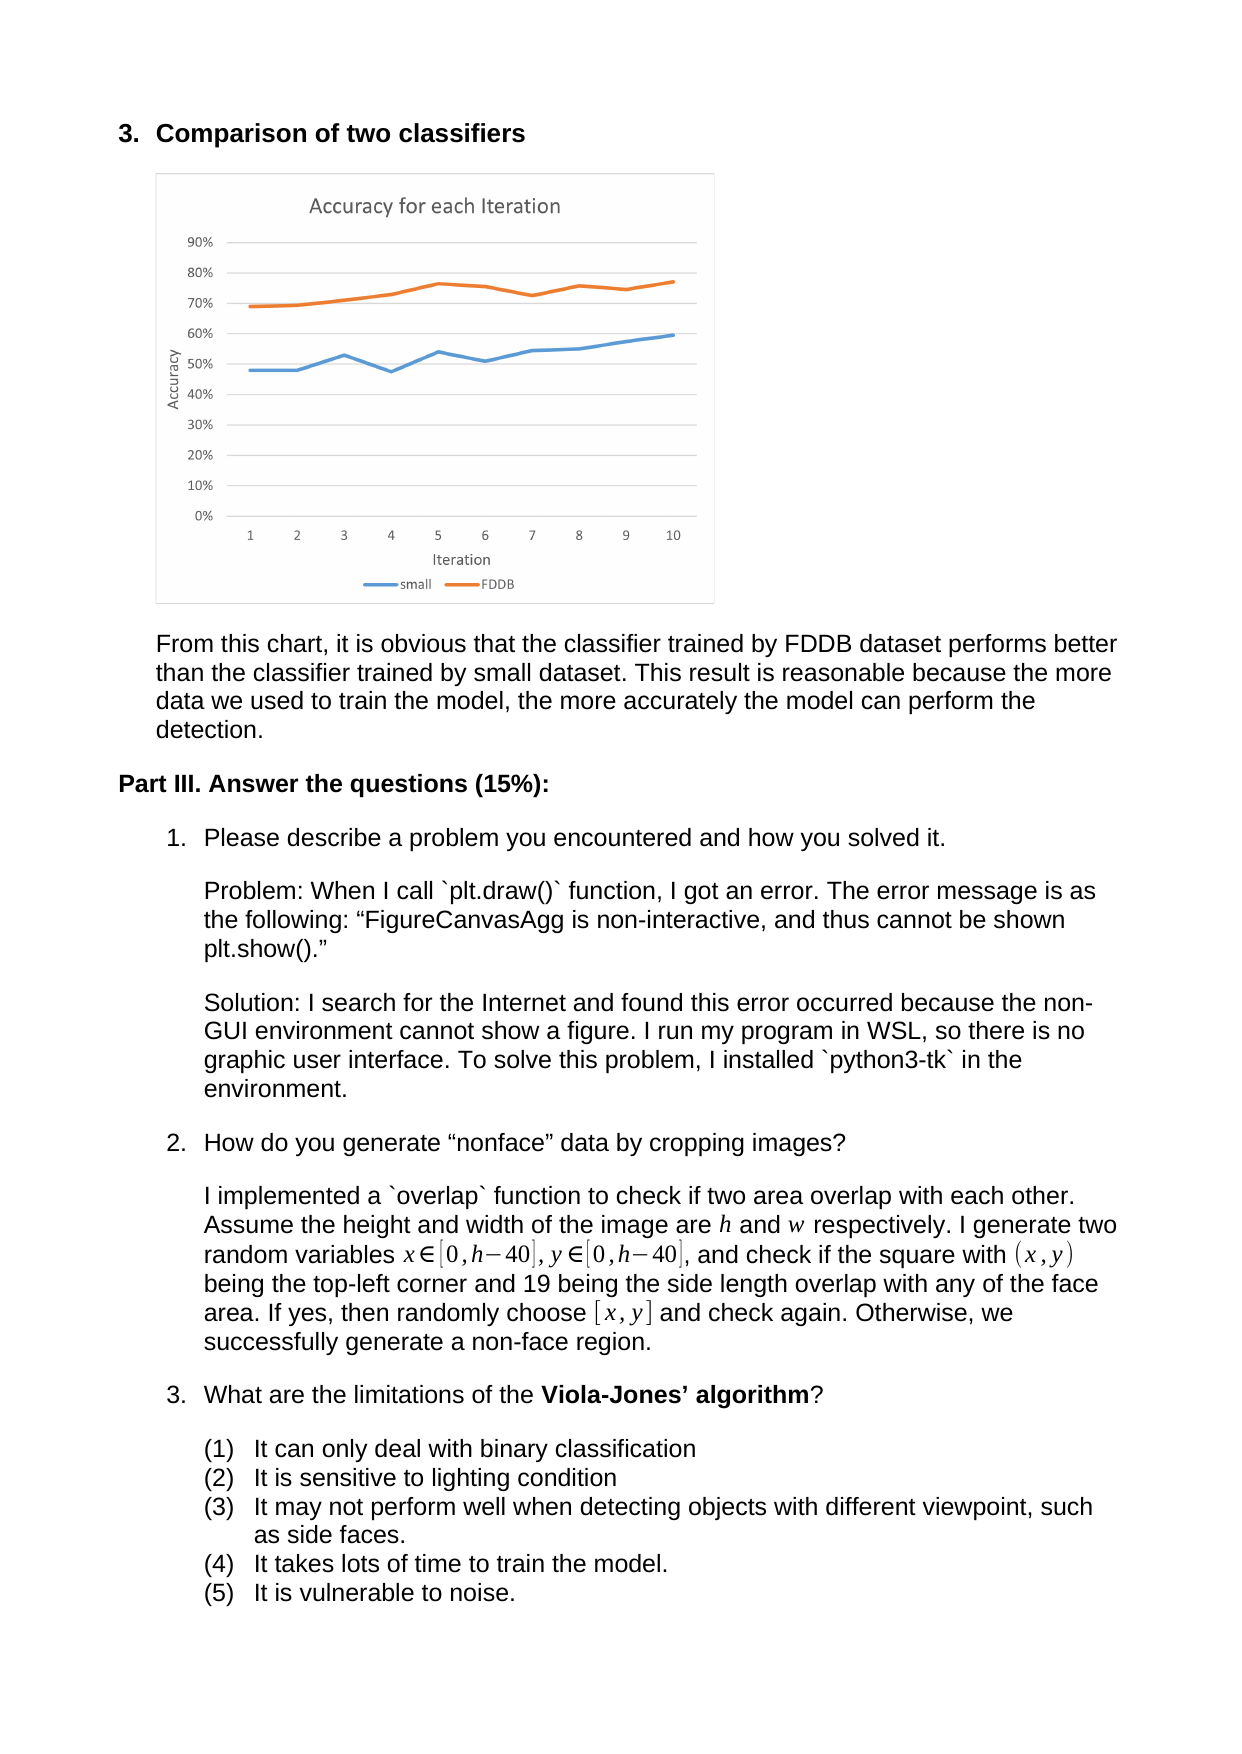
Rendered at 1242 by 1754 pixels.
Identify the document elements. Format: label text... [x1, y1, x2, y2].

list It may not perform well when detecting objects with different viewpoint, such as side faces. [203, 1492, 1123, 1549]
list It takes lots of time to train the model. [203, 1549, 1123, 1578]
list What are the limitations of the Viola-Jones’ algorithm? [166, 1381, 1123, 1409]
text From this chart, it is obvious that the classifier trained by FDDB dataset performs better than the classifier trained by small dataset. This result is reasonable because the more data we used to train the model, the more accurately the model can perform the detection. [156, 629, 1123, 744]
list I implemented a `overlap` function to check if two area overlap with each other. Assume the height and width of the image are and respectively. I generate two random variables , and check if the square with being the top-left corner and 19 being the side length overlap with any of the face area. If yes, then randomly choose and check again. Otherwise, we successfully generate a non-face region. [203, 1181, 1123, 1356]
list Solution: I search for the Internet and found this error occurred because the non-GUI environment cannot show a figure. I run my program in WSL, so there is no graphic user interface. To solve this problem, I installed `python3-tk` in the environment. [203, 987, 1123, 1102]
list It is vulnerable to noise. [203, 1578, 1123, 1607]
text Part III. Answer the questions (15%): [118, 769, 1123, 797]
list Problem: When I call `plt.draw()` function, I got an error. The error message is as the following: “FigureCanvasAgg is non-interactive, and thus cannot be shown plt.show().” [203, 876, 1123, 962]
list Please describe a problem you encountered and how you solved it. [166, 822, 1123, 851]
list Comparison of two classifiers [118, 118, 1123, 148]
list How do you generate “nonface” data by cropping images? [166, 1127, 1123, 1156]
list It can only deal with binary classification [203, 1434, 1123, 1463]
picture [155, 173, 715, 604]
list It is sensitive to lighting condition [203, 1463, 1123, 1492]
